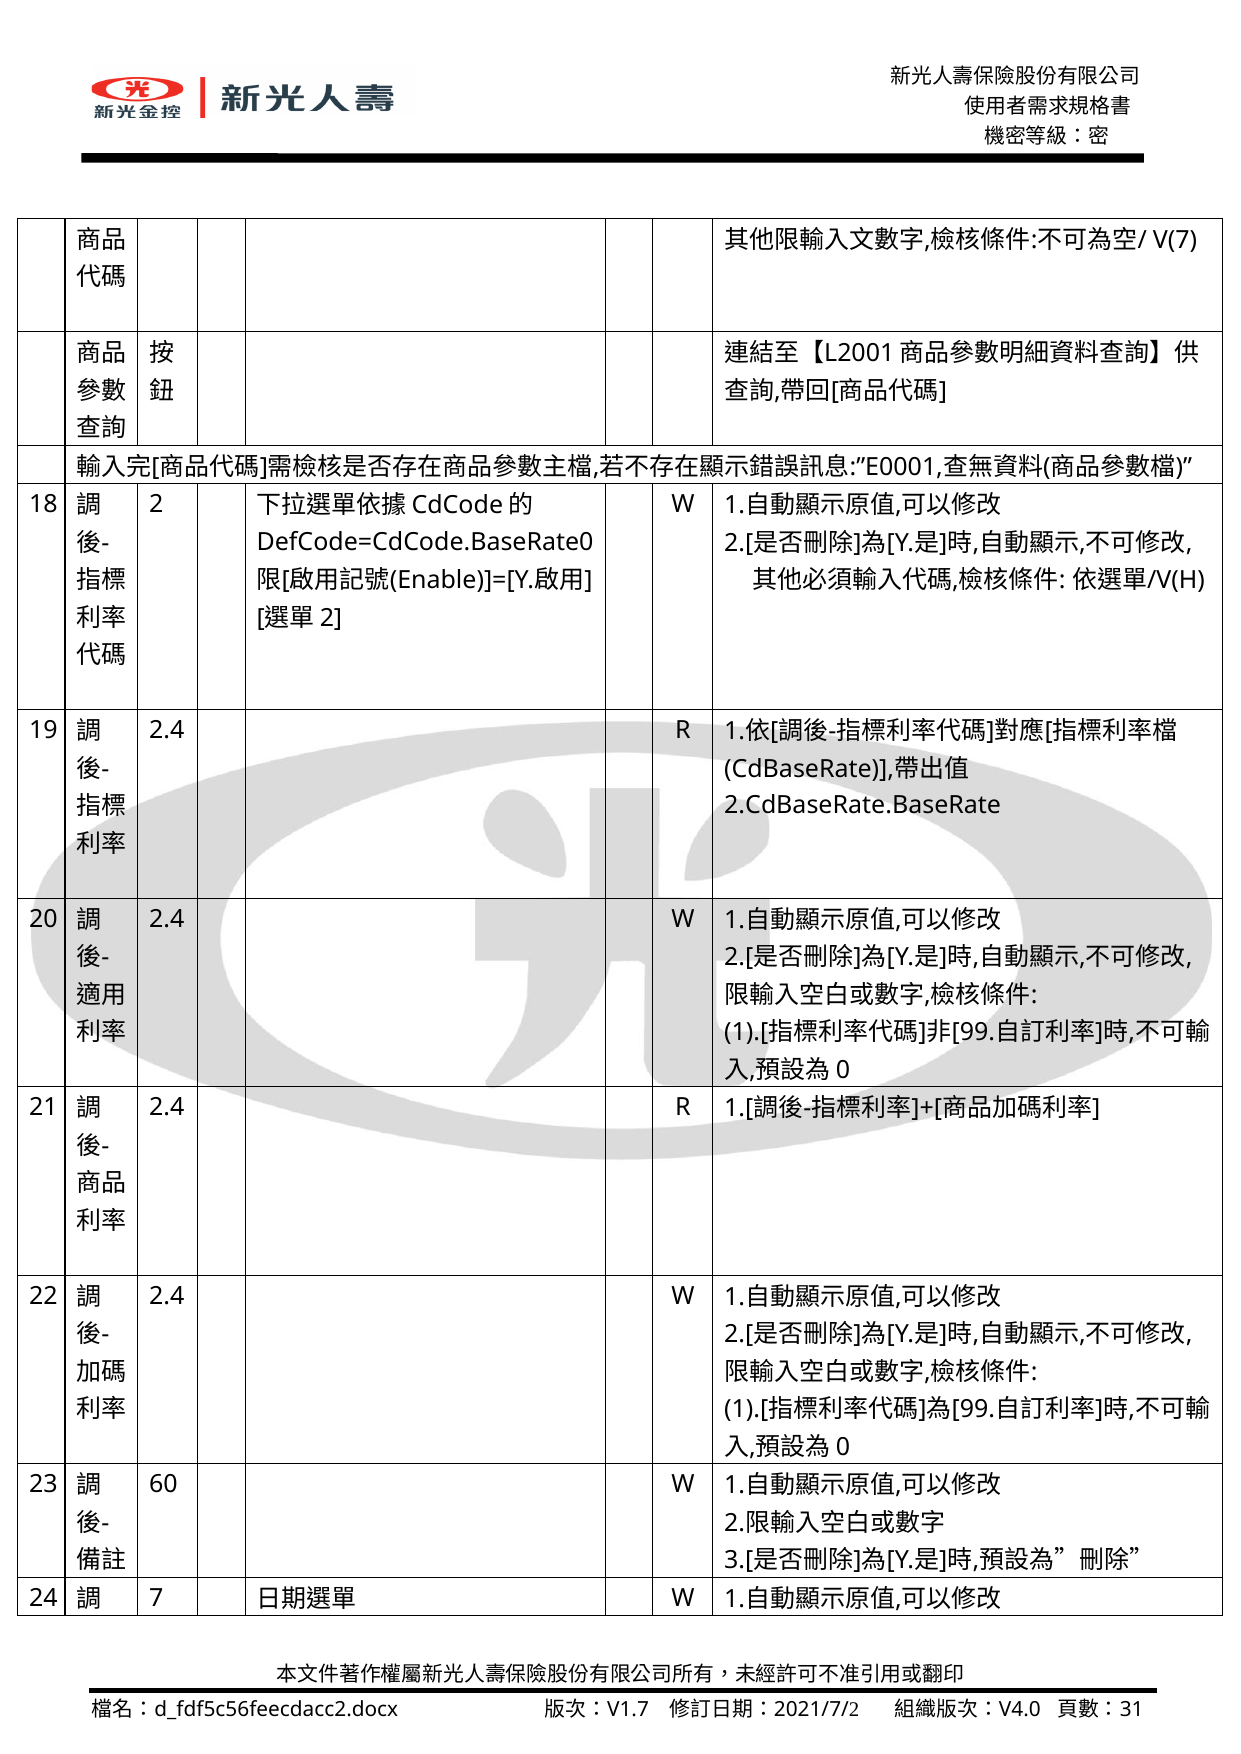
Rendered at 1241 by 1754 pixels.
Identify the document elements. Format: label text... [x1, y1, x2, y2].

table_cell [713, 219, 1222, 331]
table_cell 日期選單 [246, 1578, 605, 1615]
table_cell W [653, 899, 712, 1086]
table_cell [606, 710, 652, 898]
table_cell [246, 1276, 605, 1463]
picture [91, 61, 417, 118]
table_cell 調後-適用利率 [66, 899, 137, 1086]
table_cell [653, 332, 712, 444]
table_cell 1.自動顯示原值,可以修改 2.[是否刪除]為[Y.是]時,自動顯示,不可修改,限輸入空白或數字,檢核條件: (1).[指標利率代碼]為[99.自訂利率]時,不可輸入,預設為0 [713, 1276, 1222, 1463]
table_cell [606, 1578, 652, 1615]
table_cell [198, 1464, 245, 1577]
table_cell [18, 1276, 64, 1463]
table_cell [198, 1087, 245, 1275]
table_cell [246, 219, 605, 331]
table_cell [18, 710, 64, 898]
table_cell 調後-商品利率 [66, 1087, 137, 1275]
table_cell 連結至【L2001商品參數明細資料查詢】供查詢,帶回[商品代碼] [713, 332, 1222, 444]
table_cell 2.4 [138, 1276, 197, 1463]
table_cell [18, 484, 64, 709]
table_cell 調後-備註 [66, 1464, 137, 1577]
table_cell 1.依[調後-指標利率代碼]對應[指標利率檔(CdBaseRate)],帶出值 2.CdBaseRate.BaseRate [713, 710, 1222, 898]
table_cell [198, 1276, 245, 1463]
table_cell 按鈕 [138, 332, 197, 444]
table_cell [246, 1464, 605, 1577]
table_cell [606, 1276, 652, 1463]
table_cell 2 [138, 484, 197, 709]
table_cell [198, 484, 245, 709]
table_cell W [653, 1464, 712, 1577]
table_cell 調後-加碼利率 [66, 1276, 137, 1463]
table_cell 輸入完[商品代碼]需檢核是否存在商品參數主檔,若不存在顯示錯誤訊息:”E0001,查無資料(商品參數檔)” [66, 446, 1222, 483]
table_cell [198, 710, 245, 898]
table_cell 7 [138, 1578, 197, 1615]
table_cell 2.4 [138, 899, 197, 1086]
table_cell R [653, 710, 712, 898]
table_cell [198, 219, 245, 331]
table_cell 1.自動顯示原值,可以修改 2.[是否刪除]為[Y.是]時,自動顯示,不可修改,限輸入空白或數字,檢核條件: (1).[指標利率代碼]非[99.自訂利率]時,不可輸入,預設為0 [713, 899, 1222, 1086]
table_cell 60 [138, 1464, 197, 1577]
table_cell 1.自動顯示原值,可以修改 2.[是否刪除]為[Y.是]時,自動顯示,不可修改,其他必須輸入代碼,檢核條件: 依選單/V(H) [713, 484, 1222, 709]
table_cell W [653, 484, 712, 709]
table_cell 調後-指標利率代碼 [66, 484, 137, 709]
table_cell [606, 899, 652, 1086]
table_cell [18, 1087, 64, 1275]
table_cell 2.4 [138, 710, 197, 898]
table_cell [246, 710, 605, 898]
table_cell [198, 332, 245, 444]
table_cell [606, 332, 652, 444]
table_cell [246, 899, 605, 1086]
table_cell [713, 1578, 1222, 1615]
table_cell 1.自動顯示原值,可以修改 2.限輸入空白或數字 3.[是否刪除]為[Y.是]時,預設為”刪除” [713, 1464, 1222, 1577]
table_cell [18, 219, 64, 331]
table_cell 調後-下次利率調整日 [66, 1578, 137, 1615]
table_cell [606, 484, 652, 709]
table_cell [606, 219, 652, 331]
table_cell [18, 446, 64, 483]
table_cell W [653, 1578, 712, 1615]
table_cell 商品參數查詢 [66, 332, 137, 444]
table_cell [246, 1087, 605, 1275]
table_cell W [653, 1276, 712, 1463]
table_cell 5 [138, 219, 197, 331]
table_cell W [653, 219, 712, 331]
table_cell 下拉選單依據CdCode的DefCode=CdCode.BaseRate0限[啟用記號(Enable)]=[Y.啟用][選單2] [246, 484, 605, 709]
table_cell [18, 1578, 64, 1615]
table_cell [198, 1578, 245, 1615]
table_cell [198, 899, 245, 1086]
table_cell [246, 332, 605, 444]
table_cell 調後-商品代碼 [66, 219, 137, 331]
table_cell [18, 1464, 64, 1577]
table_cell [606, 1087, 652, 1275]
table_cell [18, 332, 64, 444]
table_cell R [653, 1087, 712, 1275]
table_cell 2.4 [138, 1087, 197, 1275]
table_cell 1.[調後-指標利率]+[商品加碼利率] [713, 1087, 1222, 1275]
table_cell [606, 1464, 652, 1577]
table_cell [18, 899, 64, 1086]
table_cell 調後-指標利率 [66, 710, 137, 898]
